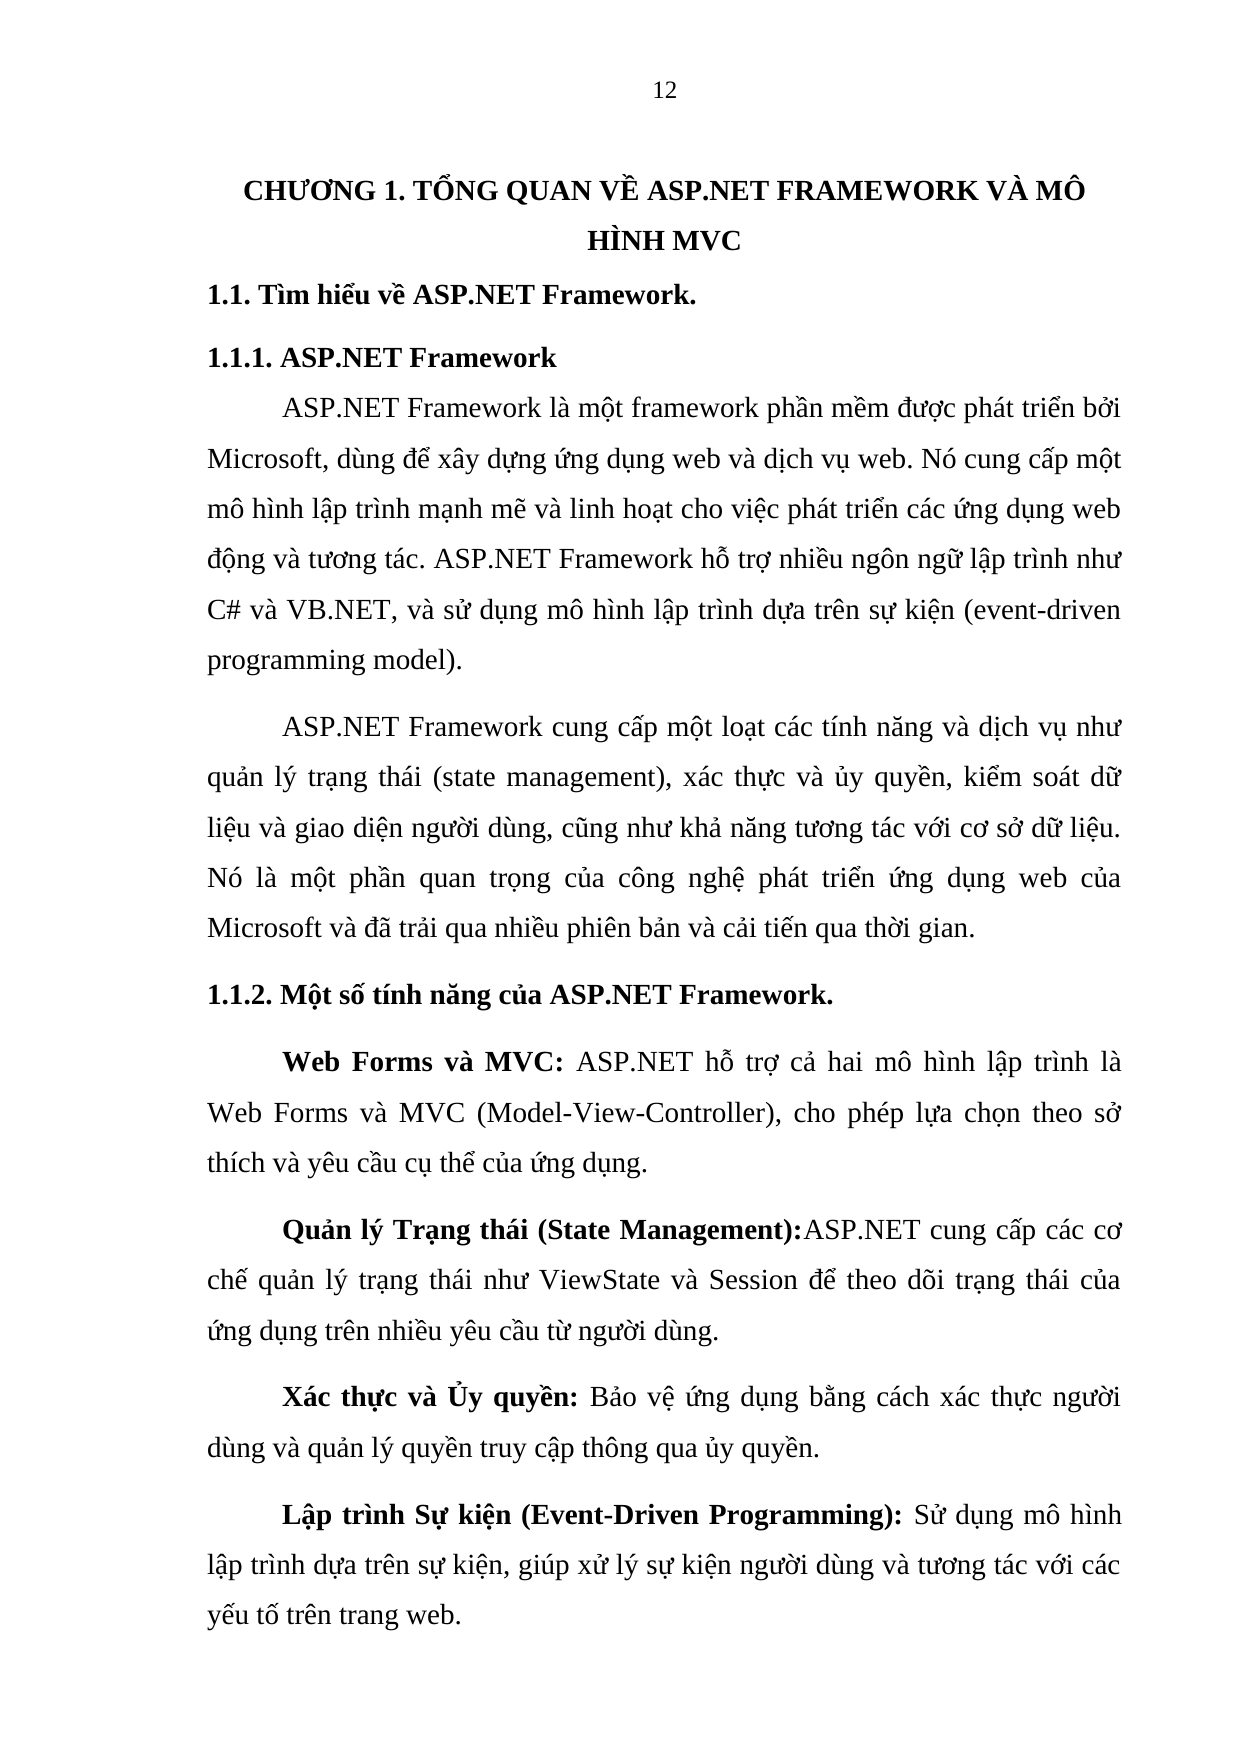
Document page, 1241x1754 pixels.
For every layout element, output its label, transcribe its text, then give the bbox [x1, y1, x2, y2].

text Lập trình Sự kiện (Event-Driven Programming): Sử dụng mô hình lập trình dựa trên sự kiện, giúp xử lý sự kiện người dùng và tương tác với các yếu tố trên trang web. [207, 1497, 1122, 1631]
subtitle CHƯƠNG 1. TỔNG QUAN VỀ ASP.NET FRAMEWORK VÀ MÔ HÌNH MVC [207, 173, 1122, 257]
subtitle 1.1.2. Một số tính năng của ASP.NET Framework. [207, 977, 1122, 1011]
text ASP.NET Framework cung cấp một loạt các tính năng và dịch vụ như quản lý trạng thái (state management), xác thực và ủy quyền, kiểm soát dữ liệu và giao diện người dùng, cũng như khả năng tương tác với cơ sở dữ liệu. Nó là một phần quan trọng của công nghệ phát triển ứng dụng web của Microsoft và đã trải qua nhiều phiên bản và cải tiến qua thời gian. [207, 709, 1122, 944]
text Web Forms và MVC: ASP.NET hỗ trợ cả hai mô hình lập trình là Web Forms và MVC (Model-View-Controller), cho phép lựa chọn theo sở thích và yêu cầu cụ thể của ứng dụng. [207, 1044, 1122, 1178]
subtitle 1.1.1. ASP.NET Framework [207, 340, 1122, 374]
text Quản lý Trạng thái (State Management):ASP.NET cung cấp các cơ chế quản lý trạng thái như ViewState và Session để theo dõi trạng thái của ứng dụng trên nhiều yêu cầu từ người dùng. [207, 1212, 1122, 1346]
text Xác thực và Ủy quyền: Bảo vệ ứng dụng bằng cách xác thực người dùng và quản lý quyền truy cập thông qua ủy quyền. [207, 1379, 1122, 1463]
subtitle 1.1. Tìm hiểu về ASP.NET Framework. [207, 277, 1122, 311]
text ASP.NET Framework là một framework phần mềm được phát triển bởi Microsoft, dùng để xây dựng ứng dụng web và dịch vụ web. Nó cung cấp một mô hình lập trình mạnh mẽ và linh hoạt cho việc phát triển các ứng dụng web động và tương tác. ASP.NET Framework hỗ trợ nhiều ngôn ngữ lập trình như C# và VB.NET, và sử dụng mô hình lập trình dựa trên sự kiện (event-driven programming model). [207, 391, 1122, 676]
